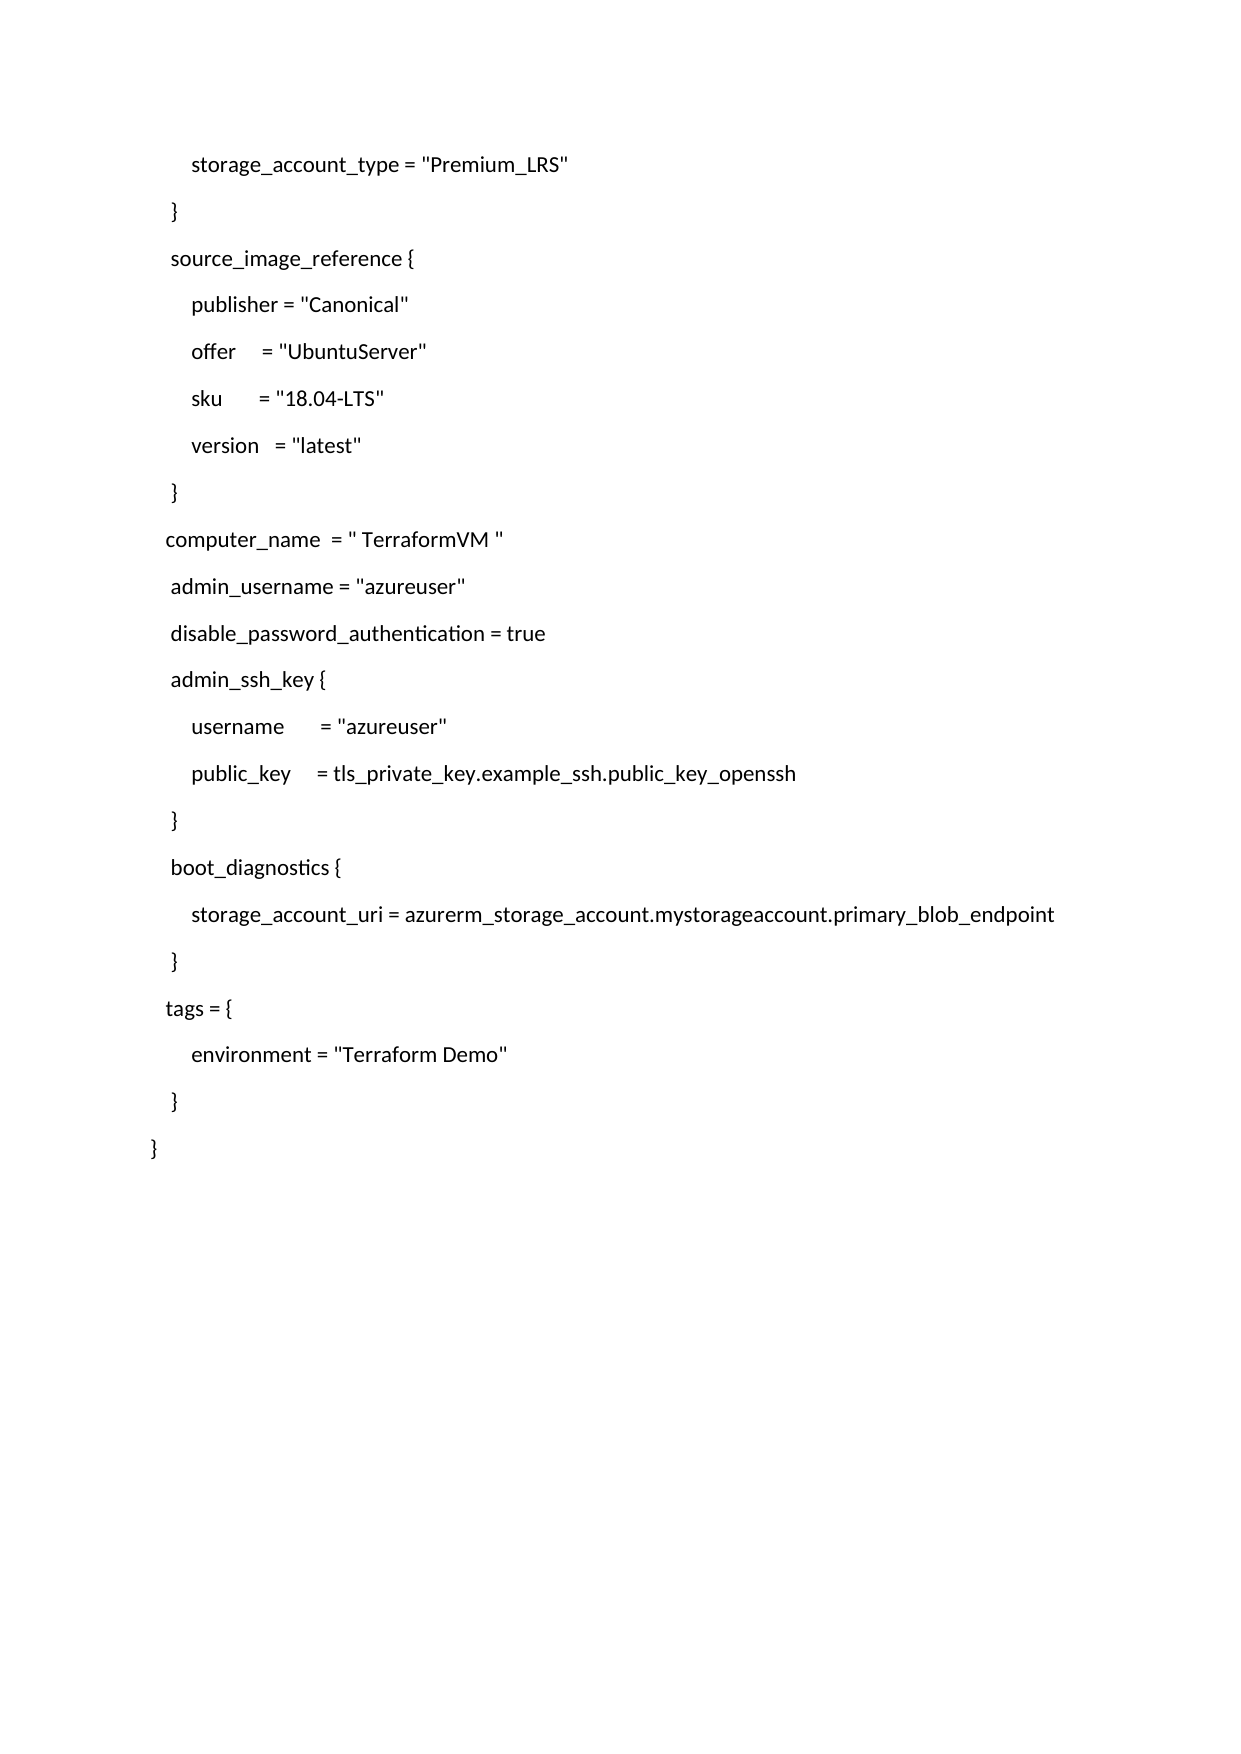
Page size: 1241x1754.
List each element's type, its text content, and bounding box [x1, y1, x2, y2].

text } [150, 806, 1090, 834]
text username = "azureuser" [150, 712, 1090, 741]
text admin_ssh_key { [150, 666, 1090, 694]
text tags = { [150, 994, 1090, 1022]
text } [150, 478, 1090, 506]
text source_image_reference { [150, 244, 1090, 272]
text version = "latest" [150, 431, 1090, 459]
text sku = "18.04-LTS" [150, 384, 1090, 412]
text publisher = "Canonical" [150, 291, 1090, 319]
text } [150, 947, 1090, 975]
text storage_account_uri = azurerm_storage_account.mystorageaccount.primary_blob_endpoint [150, 900, 1090, 928]
text storage_account_type = "Premium_LRS" [150, 150, 1090, 178]
text } [150, 1134, 1090, 1162]
text } [150, 1087, 1090, 1116]
text boot_diagnostics { [150, 853, 1090, 881]
text computer_name = " TerraformVM " [150, 525, 1090, 553]
text public_key = tls_private_key.example_ssh.public_key_openssh [150, 759, 1090, 787]
text offer = "UbuntuServer" [150, 337, 1090, 366]
text environment = "Terraform Demo" [150, 1041, 1090, 1069]
text disable_password_authentication = true [150, 619, 1090, 647]
text } [150, 197, 1090, 225]
text admin_username = "azureuser" [150, 572, 1090, 600]
